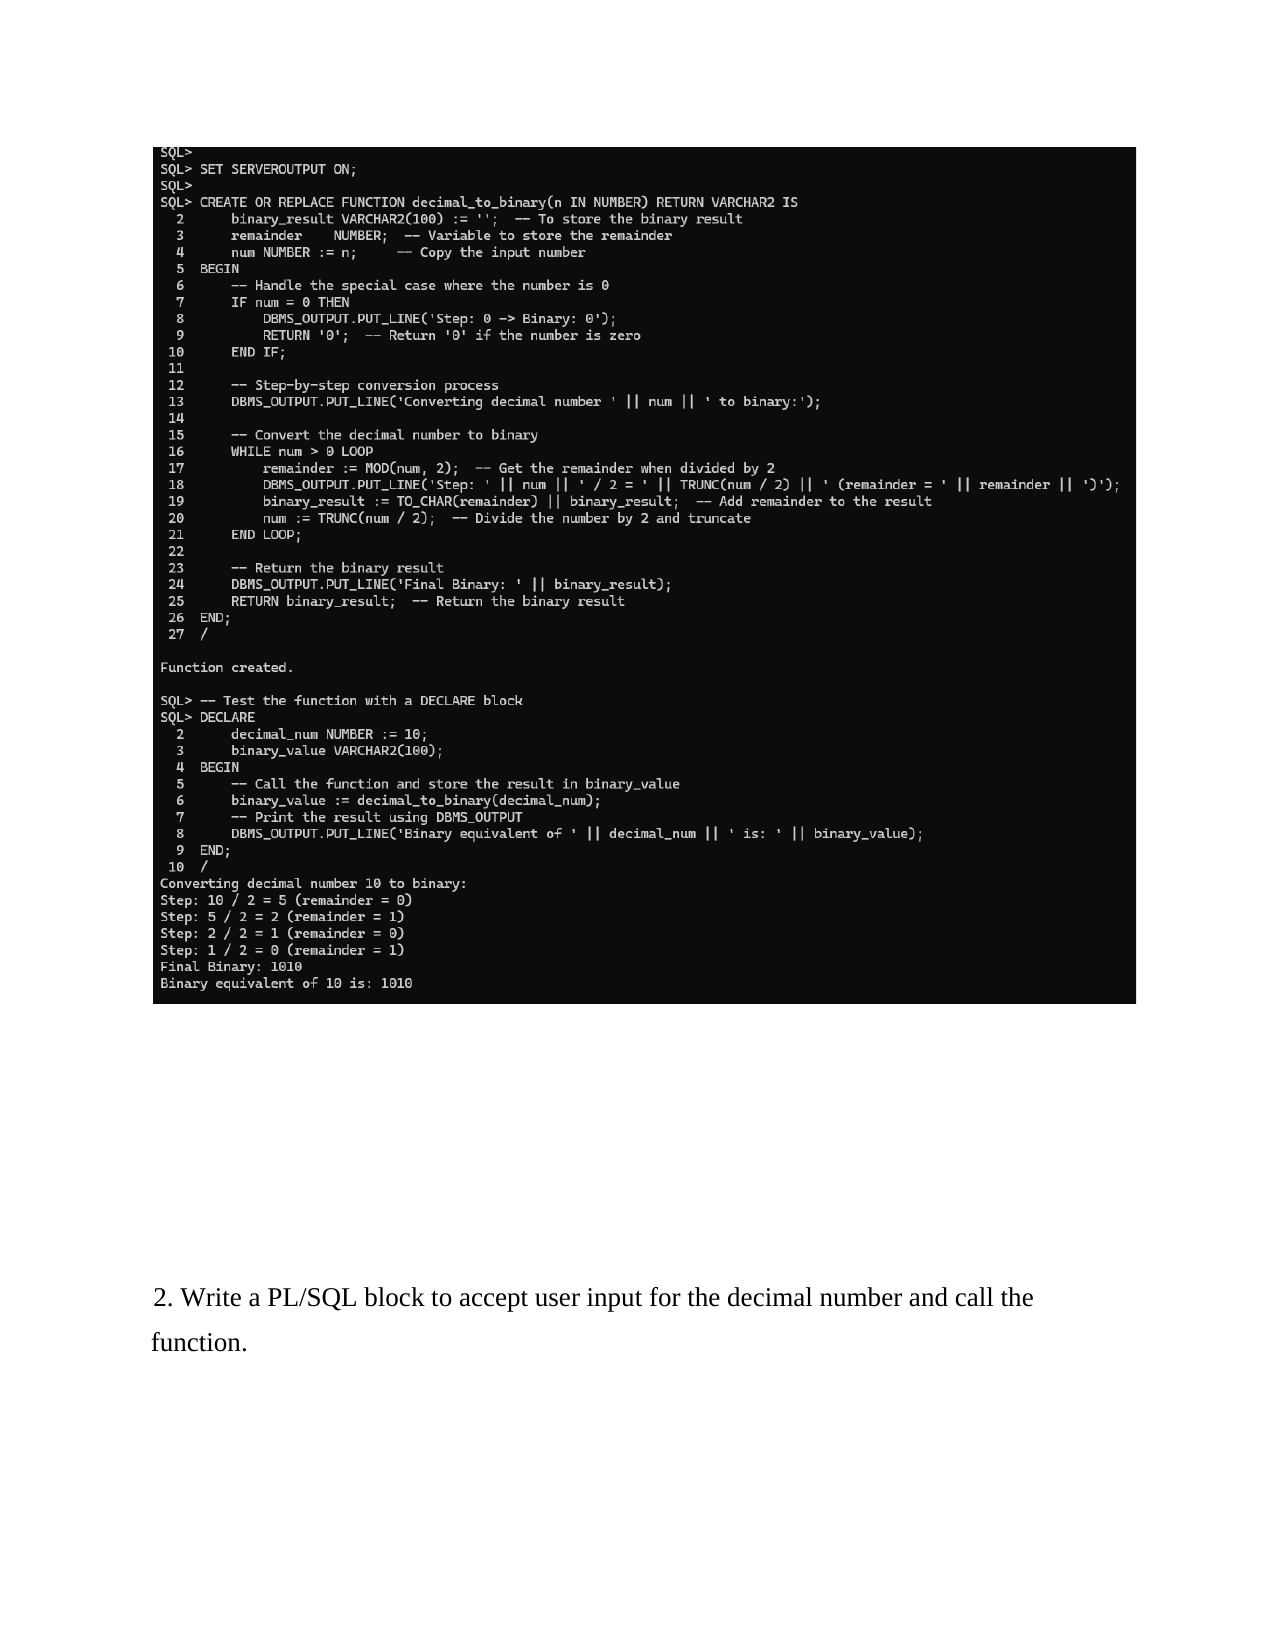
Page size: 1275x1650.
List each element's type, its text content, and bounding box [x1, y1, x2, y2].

text 2. Write a PL/SQL block to accept user input for the decimal number and call the function. [151, 1281, 1059, 1357]
picture [153, 147, 1137, 1004]
